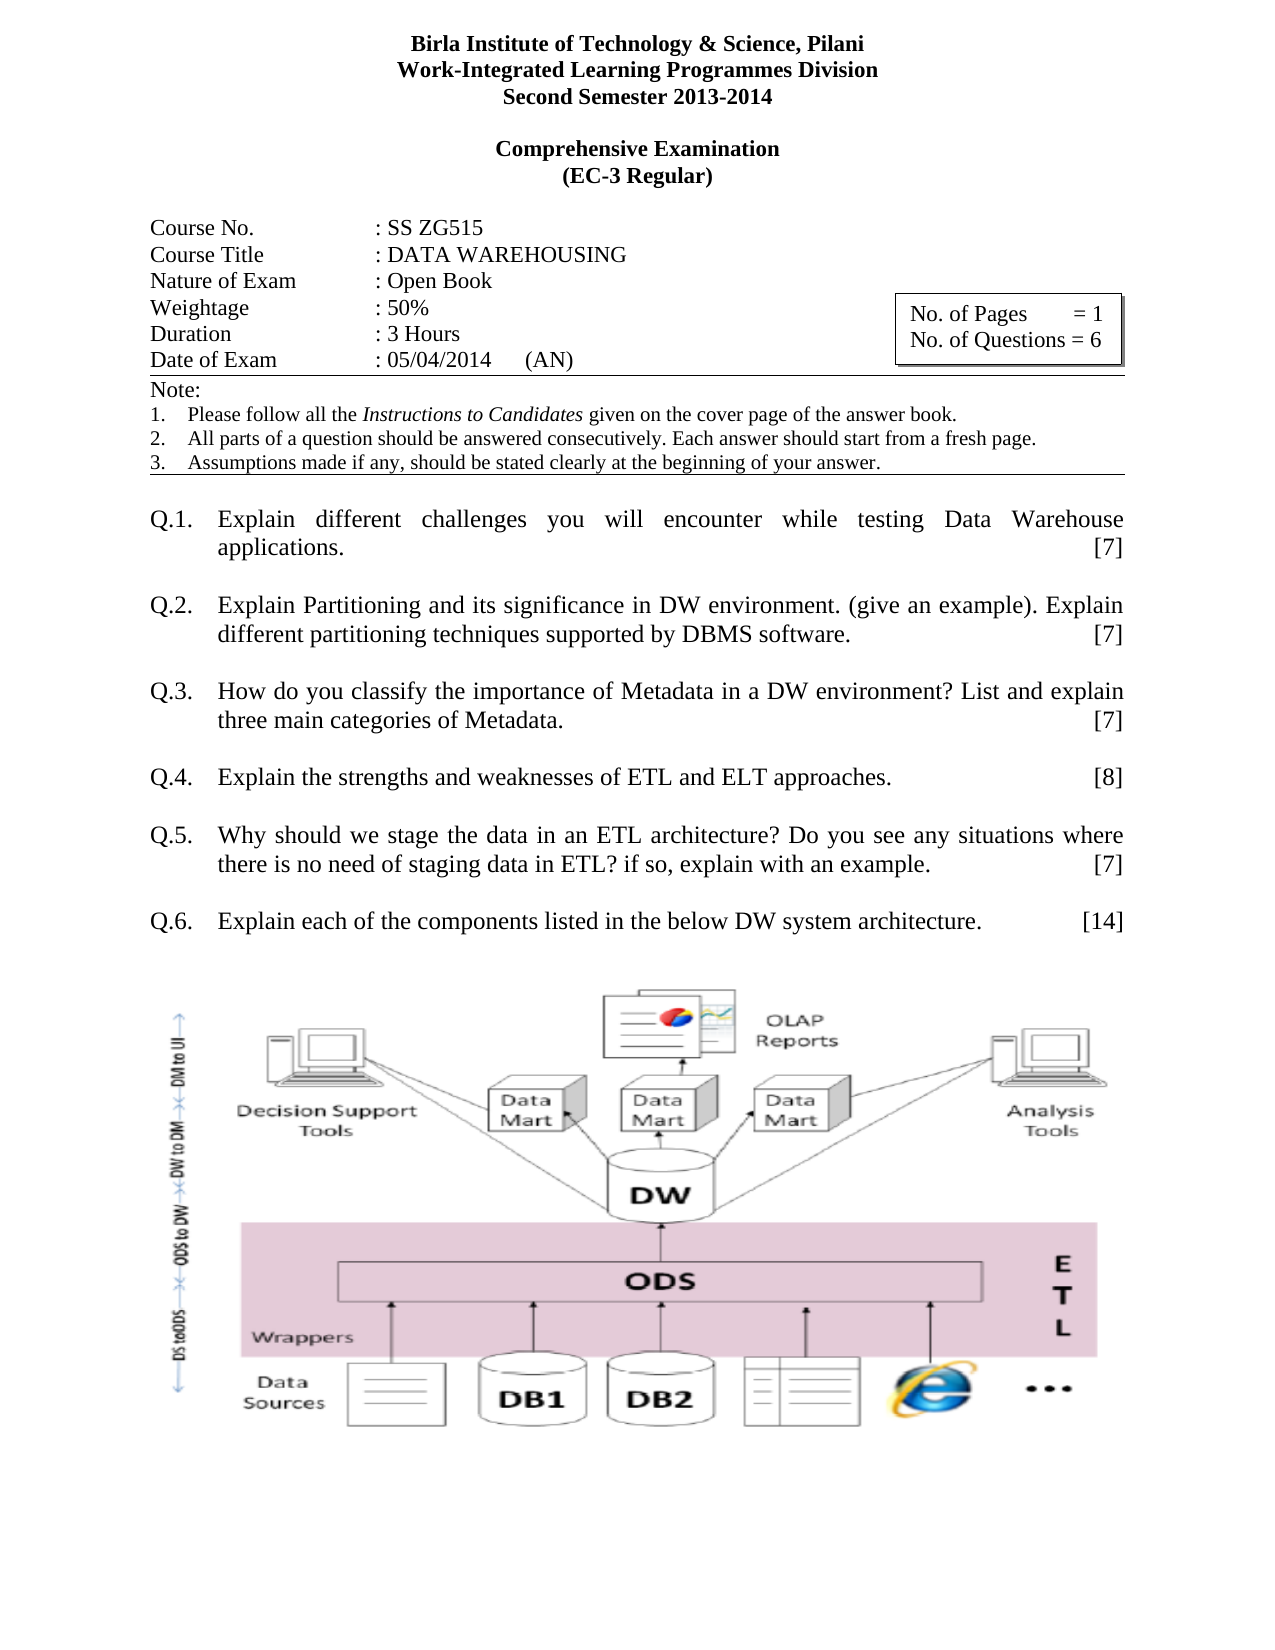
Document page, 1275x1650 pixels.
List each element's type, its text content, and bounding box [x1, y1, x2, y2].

text Date of Exam : 05/04/2014 (AN) [150, 346, 1125, 375]
picture [150, 962, 1182, 1448]
text Note: [150, 376, 1125, 402]
list How do you classify the importance of Metadata in a DW environment? List and explain three main categories of Metadata. [7] [150, 676, 1125, 734]
text Second Semester 2013-2014 [150, 83, 1125, 109]
text Duration : 3 Hours [150, 320, 895, 346]
list All parts of a question should be answered consecutively. Each answer should start from a fresh page. [150, 426, 1125, 450]
list Explain different challenges you will encounter while testing Data Warehouse applications. [7] [150, 504, 1125, 561]
list Why should we stage the data in an ETL architecture? Do you see any situations where there is no need of staging data in ETL? if so, explain with an example. [7] [150, 820, 1125, 877]
text Course Title : DATA WAREHOUSING [150, 241, 1125, 267]
text Nature of Exam : Open Book [150, 267, 1125, 293]
text Course No. : SS ZG515 [150, 214, 1125, 241]
list Assumptions made if any, should be stated clearly at the beginning of your answer. [150, 450, 1125, 474]
text Weightage : 50% [150, 293, 895, 320]
text (EC-3 Regular) [150, 162, 1125, 188]
text Comprehensive Examination [150, 135, 1125, 162]
list Please follow all the Instructions to Candidates given on the cover page of the answer book. [150, 402, 1125, 426]
list Explain the strengths and weaknesses of ETL and ELT approaches. [8] [150, 762, 1125, 791]
list Explain Partitioning and its significance in DW environment. (give an example). Explain different partitioning techniques supported by DBMS software. [7] [150, 590, 1125, 647]
list Explain each of the components listed in the below DW system architecture. [14] [150, 906, 1125, 935]
text Work-Integrated Learning Programmes Division [150, 56, 1125, 83]
text Birla Institute of Technology & Science, Pilani [150, 30, 1125, 56]
